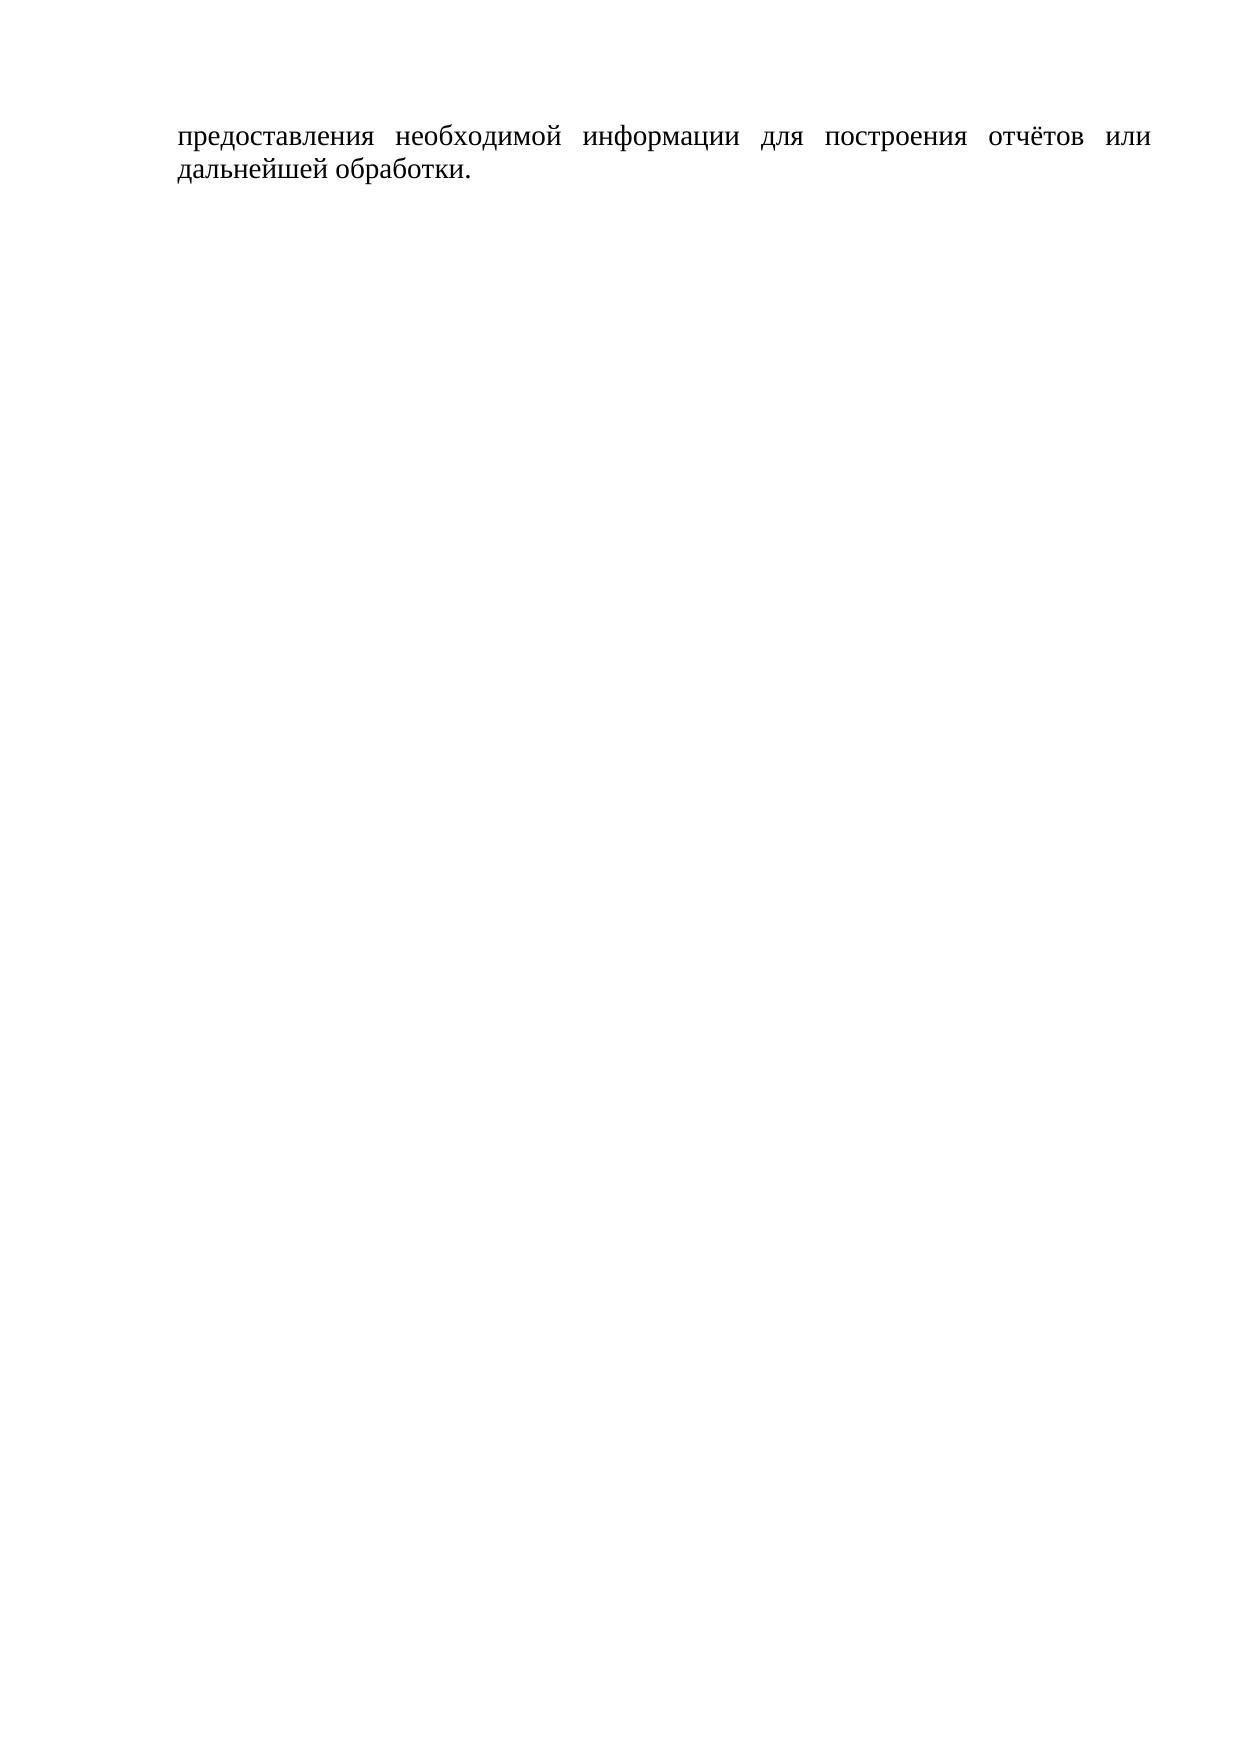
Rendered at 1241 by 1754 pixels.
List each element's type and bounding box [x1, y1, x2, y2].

text [177, 118, 1152, 185]
